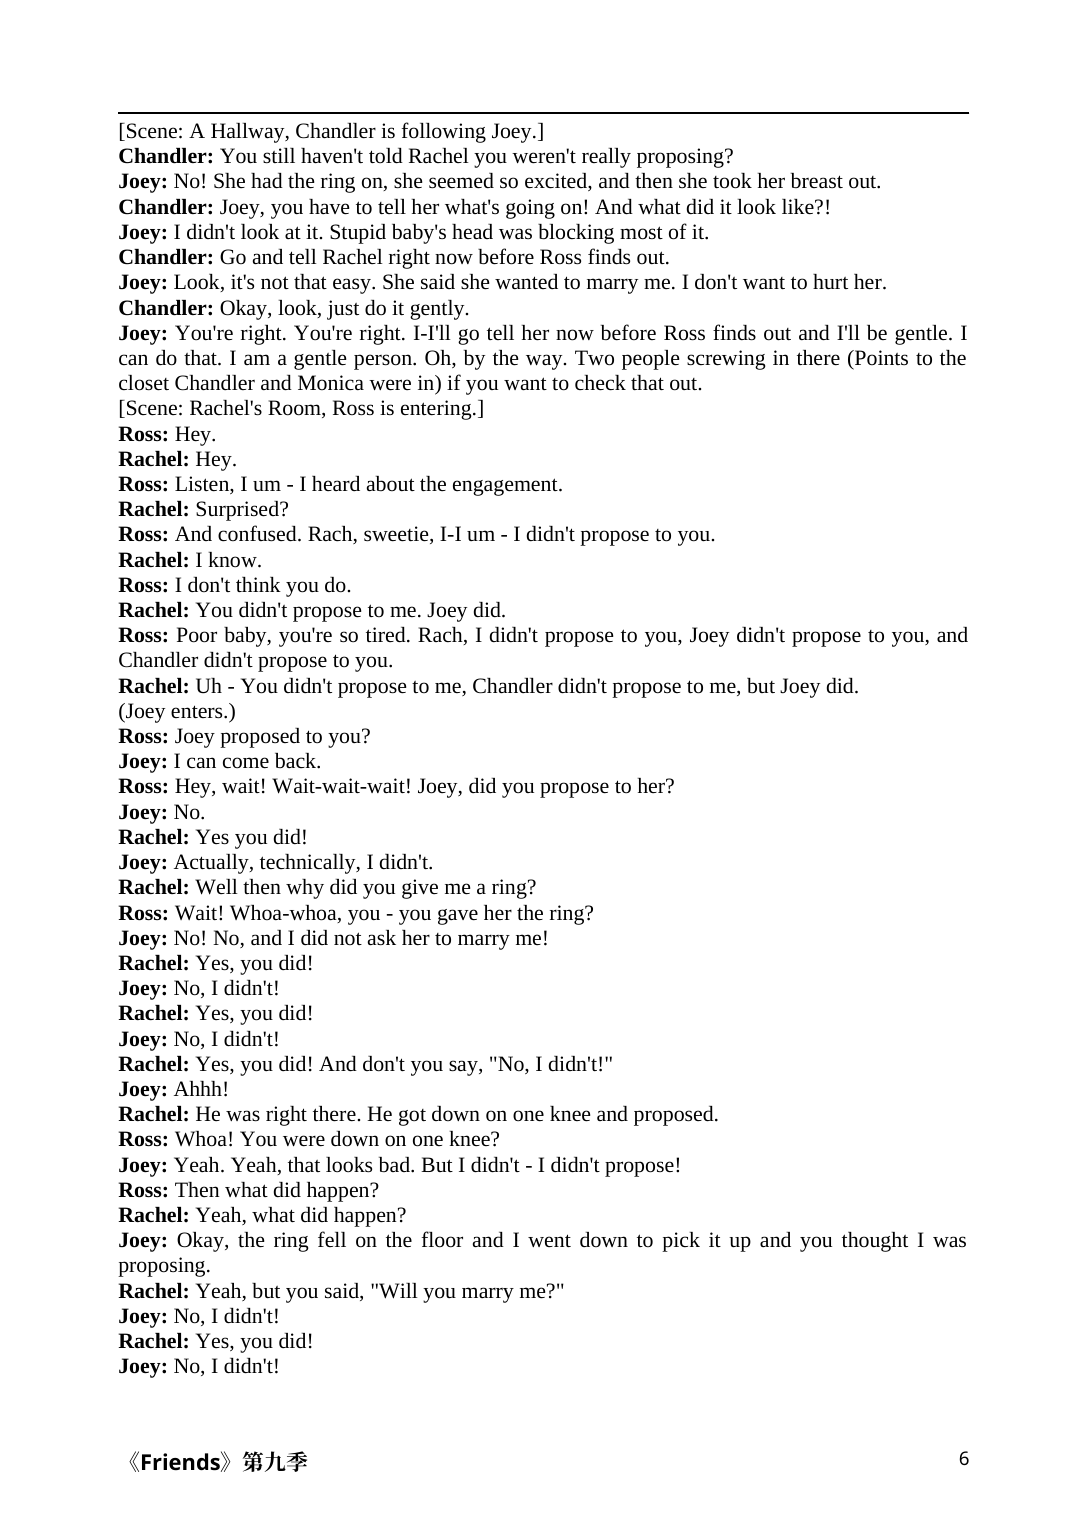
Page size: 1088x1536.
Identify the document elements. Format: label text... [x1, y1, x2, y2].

text Joey: No, I didn't! [118, 1353, 969, 1378]
text Rachel: Yes, you did! [118, 1328, 969, 1353]
text (Joey enters.) [118, 698, 969, 723]
text Joey: No. [118, 799, 969, 824]
text Rachel: Yes you did! [118, 824, 969, 849]
text Joey: No, I didn't! [118, 1026, 969, 1051]
text Joey: You're right. You're right. I-I'll go tell her now before Ross finds out and I'll be gentle. I can do that. I am a gentle person. Oh, by the way. Two people screwing in there (Points to the closet Chandler and Monica were in) if you want to check that out. [118, 320, 969, 395]
text Ross: I don't think you do. [118, 572, 969, 597]
text Rachel: Well then why did you give me a ring? [118, 874, 969, 899]
text Ross: Listen, I um - I heard about the engagement. [118, 471, 969, 496]
text [Scene: Rachel's Room, Ross is entering.] [118, 395, 969, 421]
text Rachel: Yes, you did! And don't you say, "No, I didn't!" [118, 1051, 969, 1076]
text Rachel: He was right there. He got down on one knee and proposed. [118, 1101, 969, 1126]
text Joey: No! She had the ring on, she seemed so excited, and then she took her breast out. [118, 168, 969, 194]
text Rachel: Surprised? [118, 496, 969, 521]
text Rachel: I know. [118, 547, 969, 572]
text Ross: Hey, wait! Wait-wait-wait! Joey, did you propose to her? [118, 773, 969, 799]
text Ross: And confused. Rach, sweetie, I-I um - I didn't propose to you. [118, 521, 969, 547]
text Joey: Ahhh! [118, 1076, 969, 1101]
text Joey: No, I didn't! [118, 1303, 969, 1328]
text Rachel: Uh - You didn't propose to me, Chandler didn't propose to me, but Joey did. [118, 673, 969, 698]
text Chandler: You still haven't told Rachel you weren't really proposing? [118, 143, 969, 168]
text Rachel: Yes, you did! [118, 1000, 969, 1026]
text Ross: Then what did happen? [118, 1177, 969, 1202]
text Rachel: Yeah, what did happen? [118, 1202, 969, 1227]
text Ross: Joey proposed to you? [118, 723, 969, 748]
text Ross: Whoa! You were down on one knee? [118, 1126, 969, 1152]
text Ross: Wait! Whoa-whoa, you - you gave her the ring? [118, 899, 969, 925]
text Joey: Look, it's not that easy. She said she wanted to marry me. I don't want to hurt her. [118, 269, 969, 294]
text [Scene: A Hallway, Chandler is following Joey.] [118, 118, 969, 143]
text Joey: Yeah. Yeah, that looks bad. But I didn't - I didn't propose! [118, 1152, 969, 1177]
text Joey: No, I didn't! [118, 975, 969, 1000]
text Ross: Poor baby, you're so tired. Rach, I didn't propose to you, Joey didn't propose to you, and Chandler didn't propose to you. [118, 622, 969, 673]
text Rachel: Yes, you did! [118, 950, 969, 975]
text Joey: Okay, the ring fell on the floor and I went down to pick it up and you thought I was proposing. [118, 1227, 969, 1278]
text Ross: Hey. [118, 421, 969, 446]
text Joey: Actually, technically, I didn't. [118, 849, 969, 874]
text Chandler: Go and tell Rachel right now before Ross finds out. [118, 244, 969, 269]
text Rachel: Hey. [118, 446, 969, 471]
text Rachel: You didn't propose to me. Joey did. [118, 597, 969, 622]
text Rachel: Yeah, but you said, "Will you marry me?" [118, 1278, 969, 1303]
text Chandler: Joey, you have to tell her what's going on! And what did it look like?! [118, 194, 969, 219]
text Joey: I can come back. [118, 748, 969, 773]
text Joey: I didn't look at it. Stupid baby's head was blocking most of it. [118, 219, 969, 244]
text Joey: No! No, and I did not ask her to marry me! [118, 925, 969, 950]
text Chandler: Okay, look, just do it gently. [118, 294, 969, 320]
